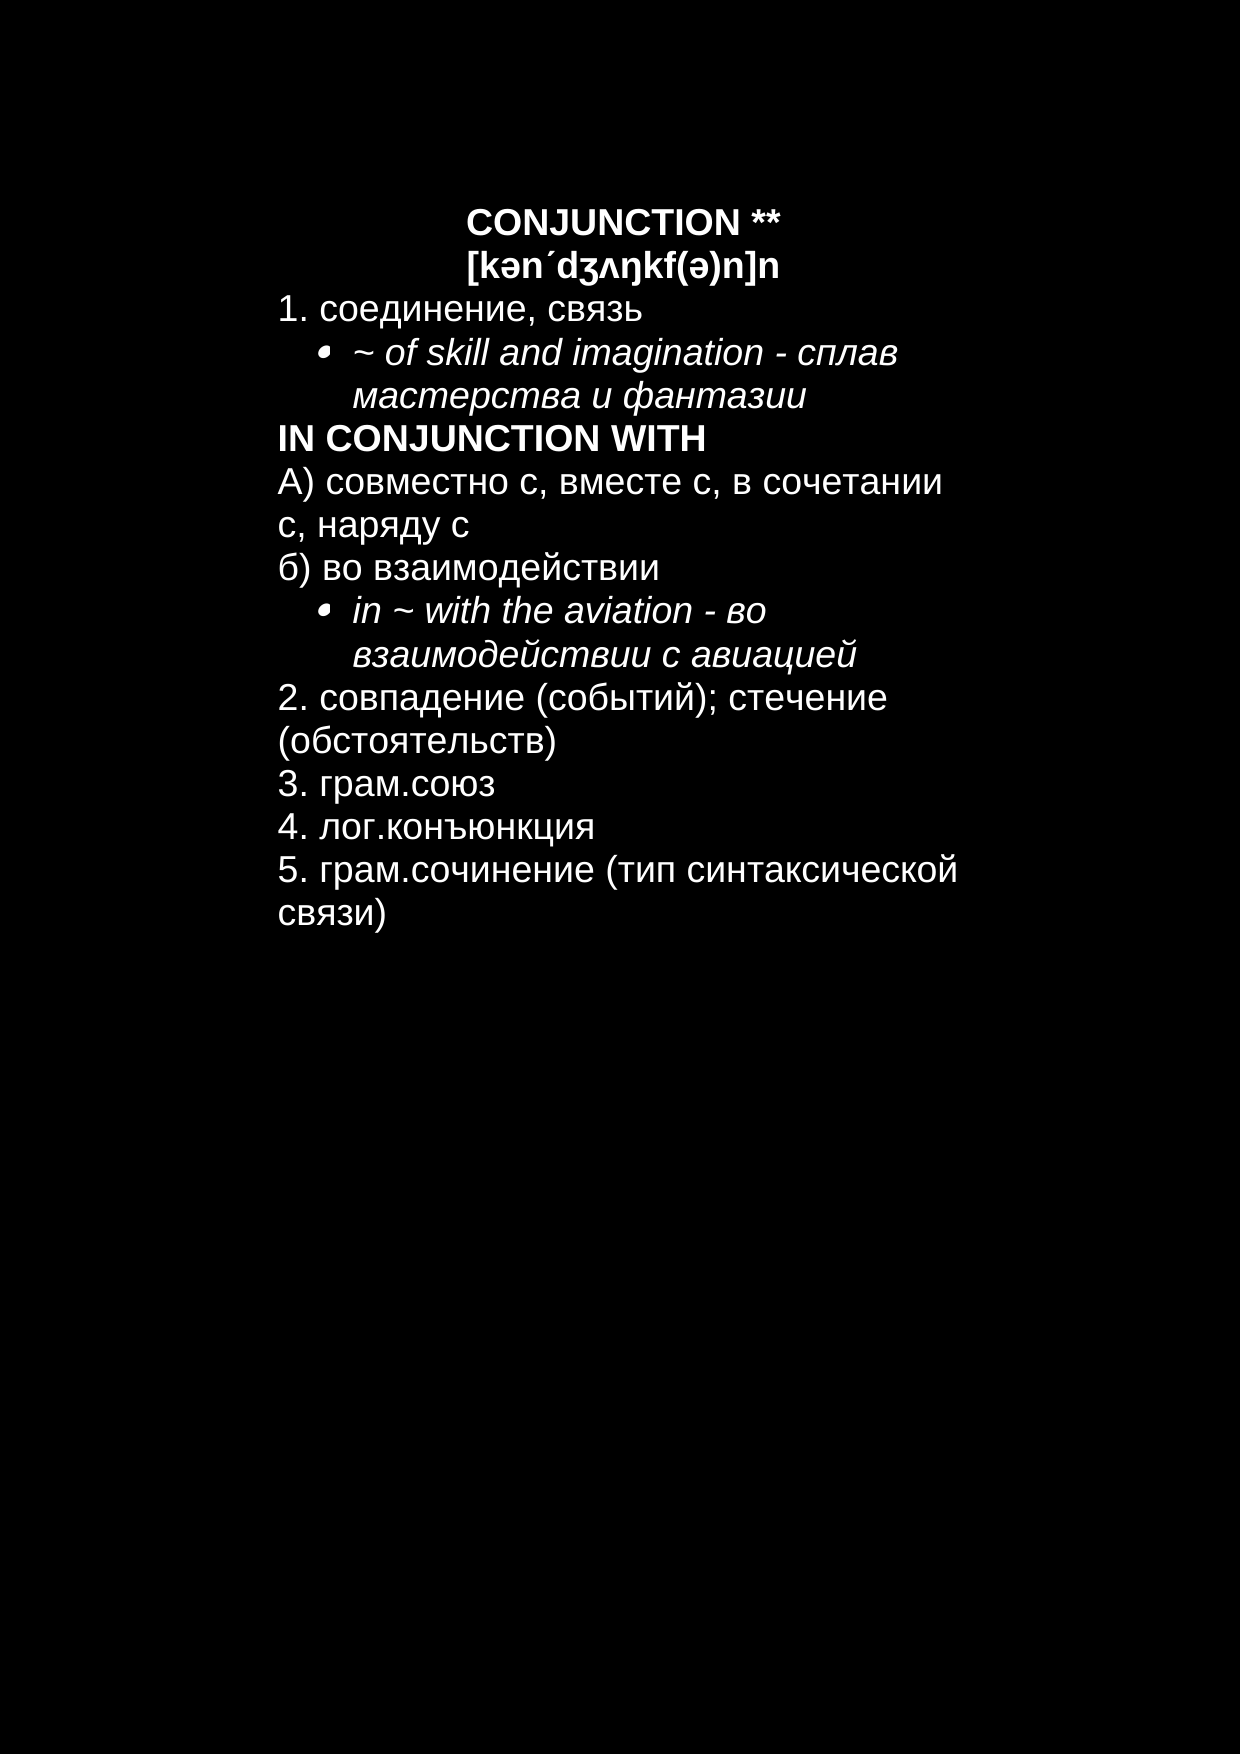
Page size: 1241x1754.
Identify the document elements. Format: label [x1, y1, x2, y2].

table_header [270, 62, 976, 1186]
